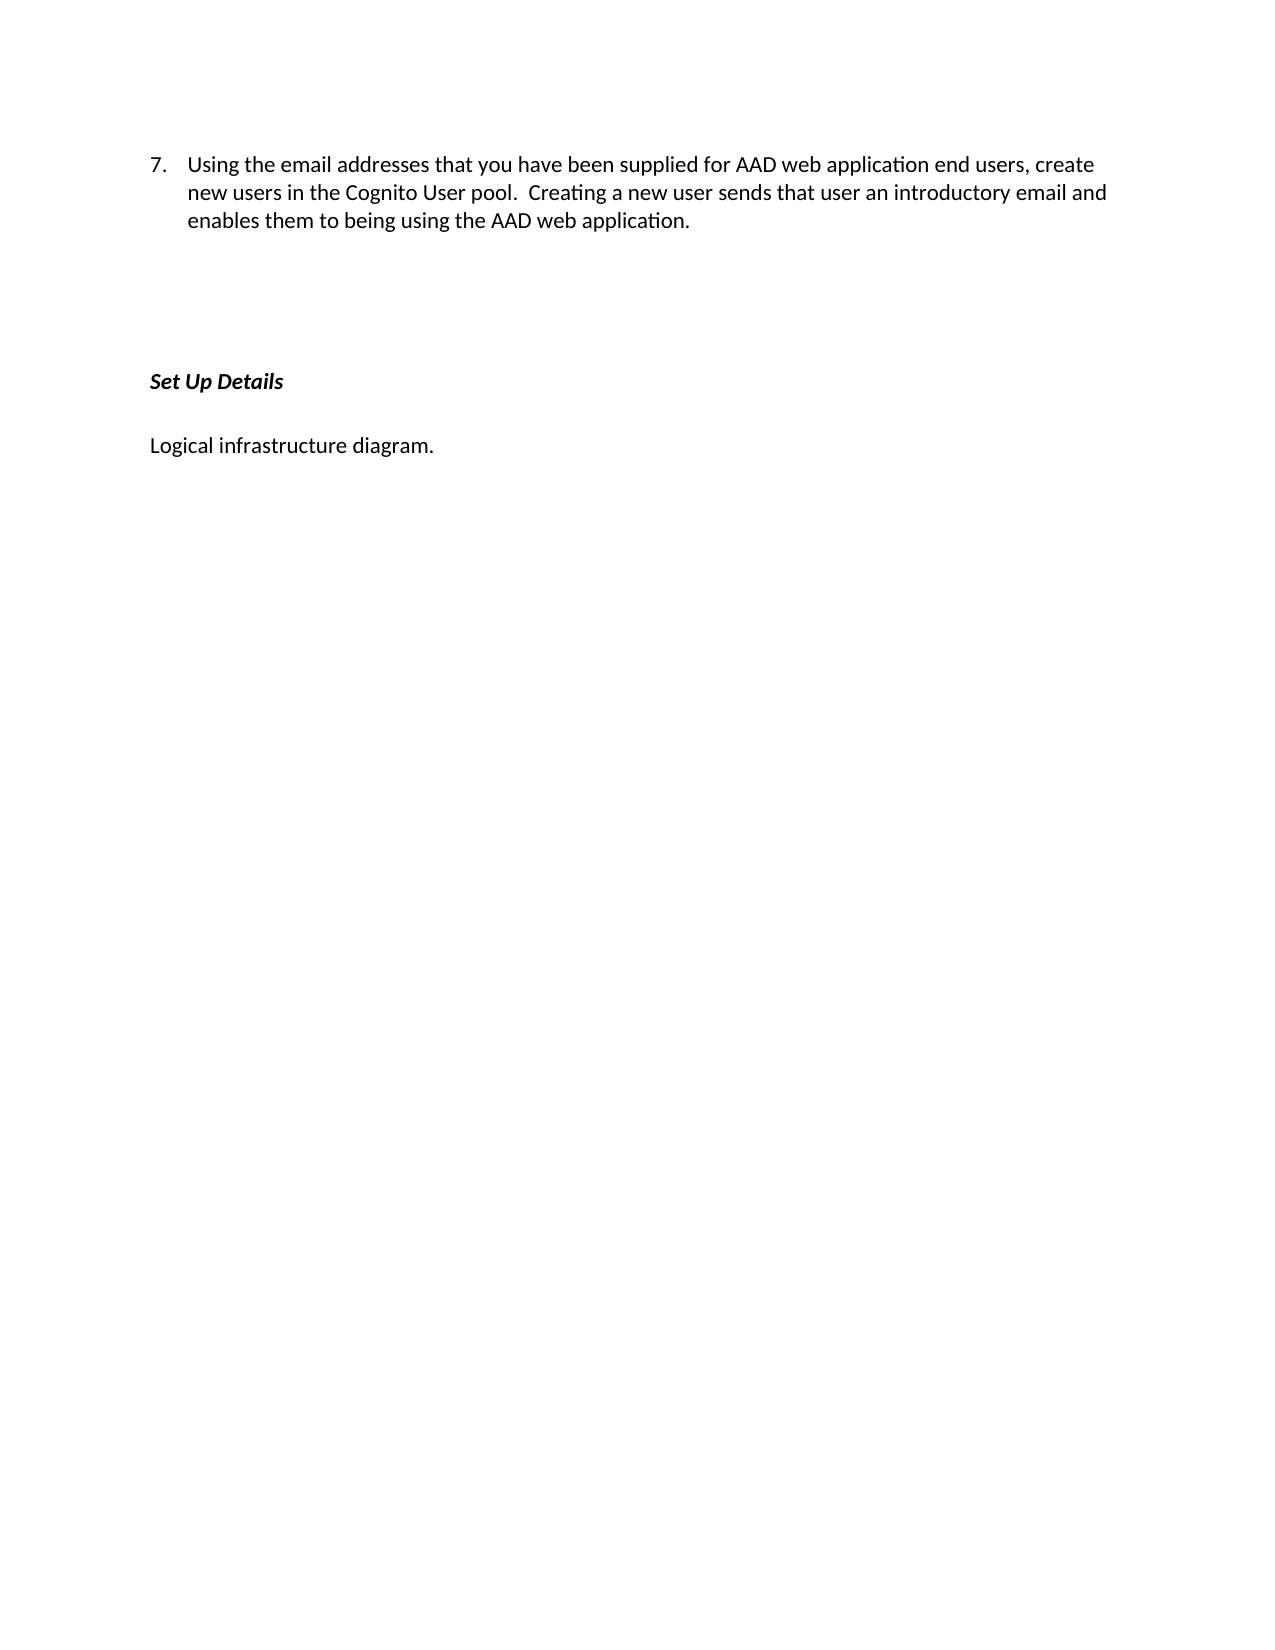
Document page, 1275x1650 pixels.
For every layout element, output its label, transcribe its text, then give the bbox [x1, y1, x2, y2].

list Using the email addresses that you have been supplied for AAD web application end users, create new users in the Cognito User pool. Creating a new user sends that user an introductory email and enables them to being using the AAD web application. [150, 150, 1125, 234]
text Set Up Details [150, 367, 1125, 395]
text Logical infrastructure diagram. [150, 431, 1125, 459]
